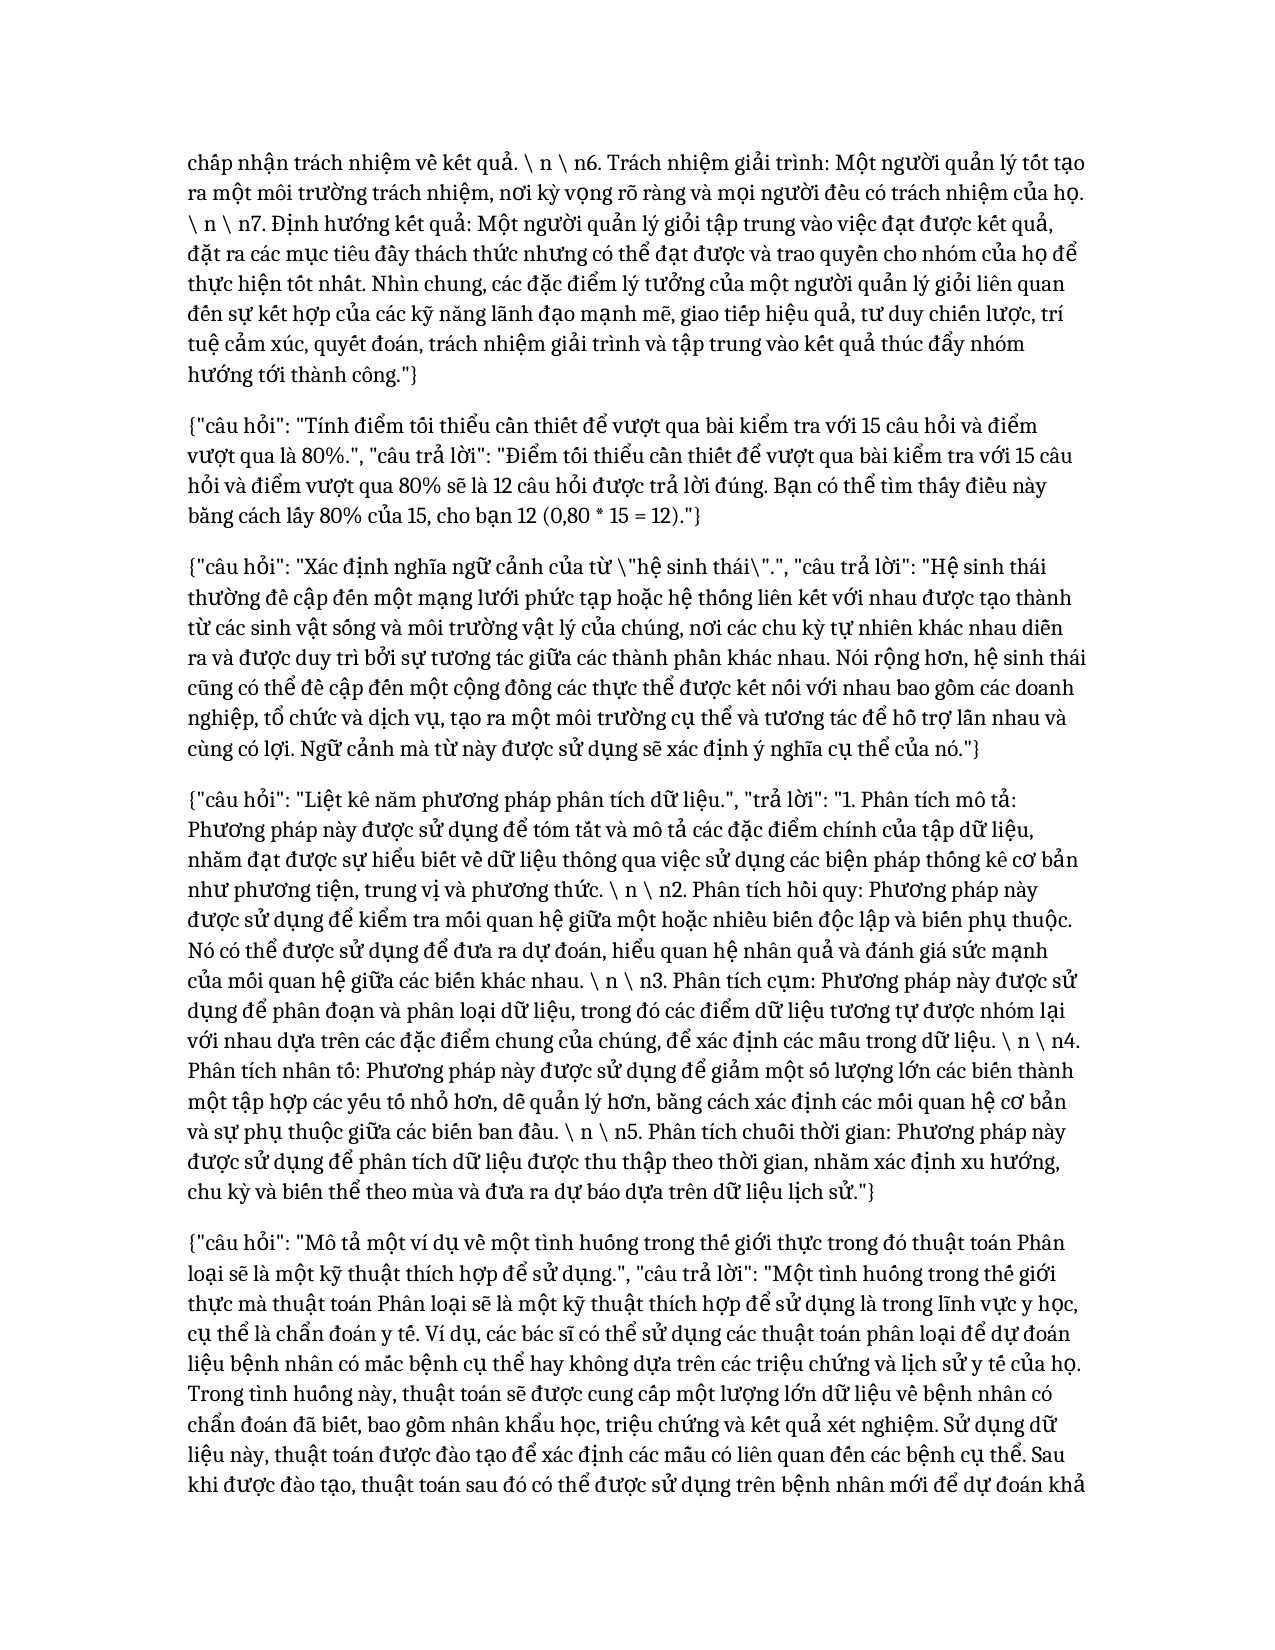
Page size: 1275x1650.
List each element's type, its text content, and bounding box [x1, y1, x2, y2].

text {"câu hỏi": "Liệt kê năm phương pháp phân tích dữ liệu.", "trả lời": "1. Phân tích mô tả: Phương pháp này được sử dụng để tóm tắt và mô tả các đặc điểm chính của tập dữ liệu, nhằm đạt được sự hiểu biết về dữ liệu thông qua việc sử dụng các biện pháp thống kê cơ bản như phương tiện, trung vị và phương thức. \ n \ n2. Phân tích hồi quy: Phương pháp này được sử dụng để kiểm tra mối quan hệ giữa một hoặc nhiều biến độc lập và biến phụ thuộc. Nó có thể được sử dụng để đưa ra dự đoán, hiểu quan hệ nhân quả và đánh giá sức mạnh của mối quan hệ giữa các biến khác nhau. \ n \ n3. Phân tích cụm: Phương pháp này được sử dụng để phân đoạn và phân loại dữ liệu, trong đó các điểm dữ liệu tương tự được nhóm lại với nhau dựa trên các đặc điểm chung của chúng, để xác định các mẫu trong dữ liệu. \ n \ n4. Phân tích nhân tố: Phương pháp này được sử dụng để giảm một số lượng lớn các biến thành một tập hợp các yếu tố nhỏ hơn, dễ quản lý hơn, bằng cách xác định các mối quan hệ cơ bản và sự phụ thuộc giữa các biến ban đầu. \ n \ n5. Phân tích chuỗi thời gian: Phương pháp này được sử dụng để phân tích dữ liệu được thu thập theo thời gian, nhằm xác định xu hướng, chu kỳ và biến thể theo mùa và đưa ra dự báo dựa trên dữ liệu lịch sử."} [187, 786, 1087, 1206]
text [187, 1230, 1087, 1498]
text {"câu hỏi": "Tính điểm tối thiểu cần thiết để vượt qua bài kiểm tra với 15 câu hỏi và điểm vượt qua là 80%.", "câu trả lời": "Điểm tối thiểu cần thiết để vượt qua bài kiểm tra với 15 câu hỏi và điểm vượt qua 80% sẽ là 12 câu hỏi được trả lời đúng. Bạn có thể tìm thấy điều này bằng cách lấy 80% của 15, cho bạn 12 (0,80 * 15 = 12)."} [187, 412, 1087, 529]
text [187, 150, 1087, 388]
text {"câu hỏi": "Xác định nghĩa ngữ cảnh của từ \"hệ sinh thái\".", "câu trả lời": "Hệ sinh thái thường đề cập đến một mạng lưới phức tạp hoặc hệ thống liên kết với nhau được tạo thành từ các sinh vật sống và môi trường vật lý của chúng, nơi các chu kỳ tự nhiên khác nhau diễn ra và được duy trì bởi sự tương tác giữa các thành phần khác nhau. Nói rộng hơn, hệ sinh thái cũng có thể đề cập đến một cộng đồng các thực thể được kết nối với nhau bao gồm các doanh nghiệp, tổ chức và dịch vụ, tạo ra một môi trường cụ thể và tương tác để hỗ trợ lẫn nhau và cùng có lợi. Ngữ cảnh mà từ này được sử dụng sẽ xác định ý nghĩa cụ thể của nó."} [187, 554, 1087, 762]
